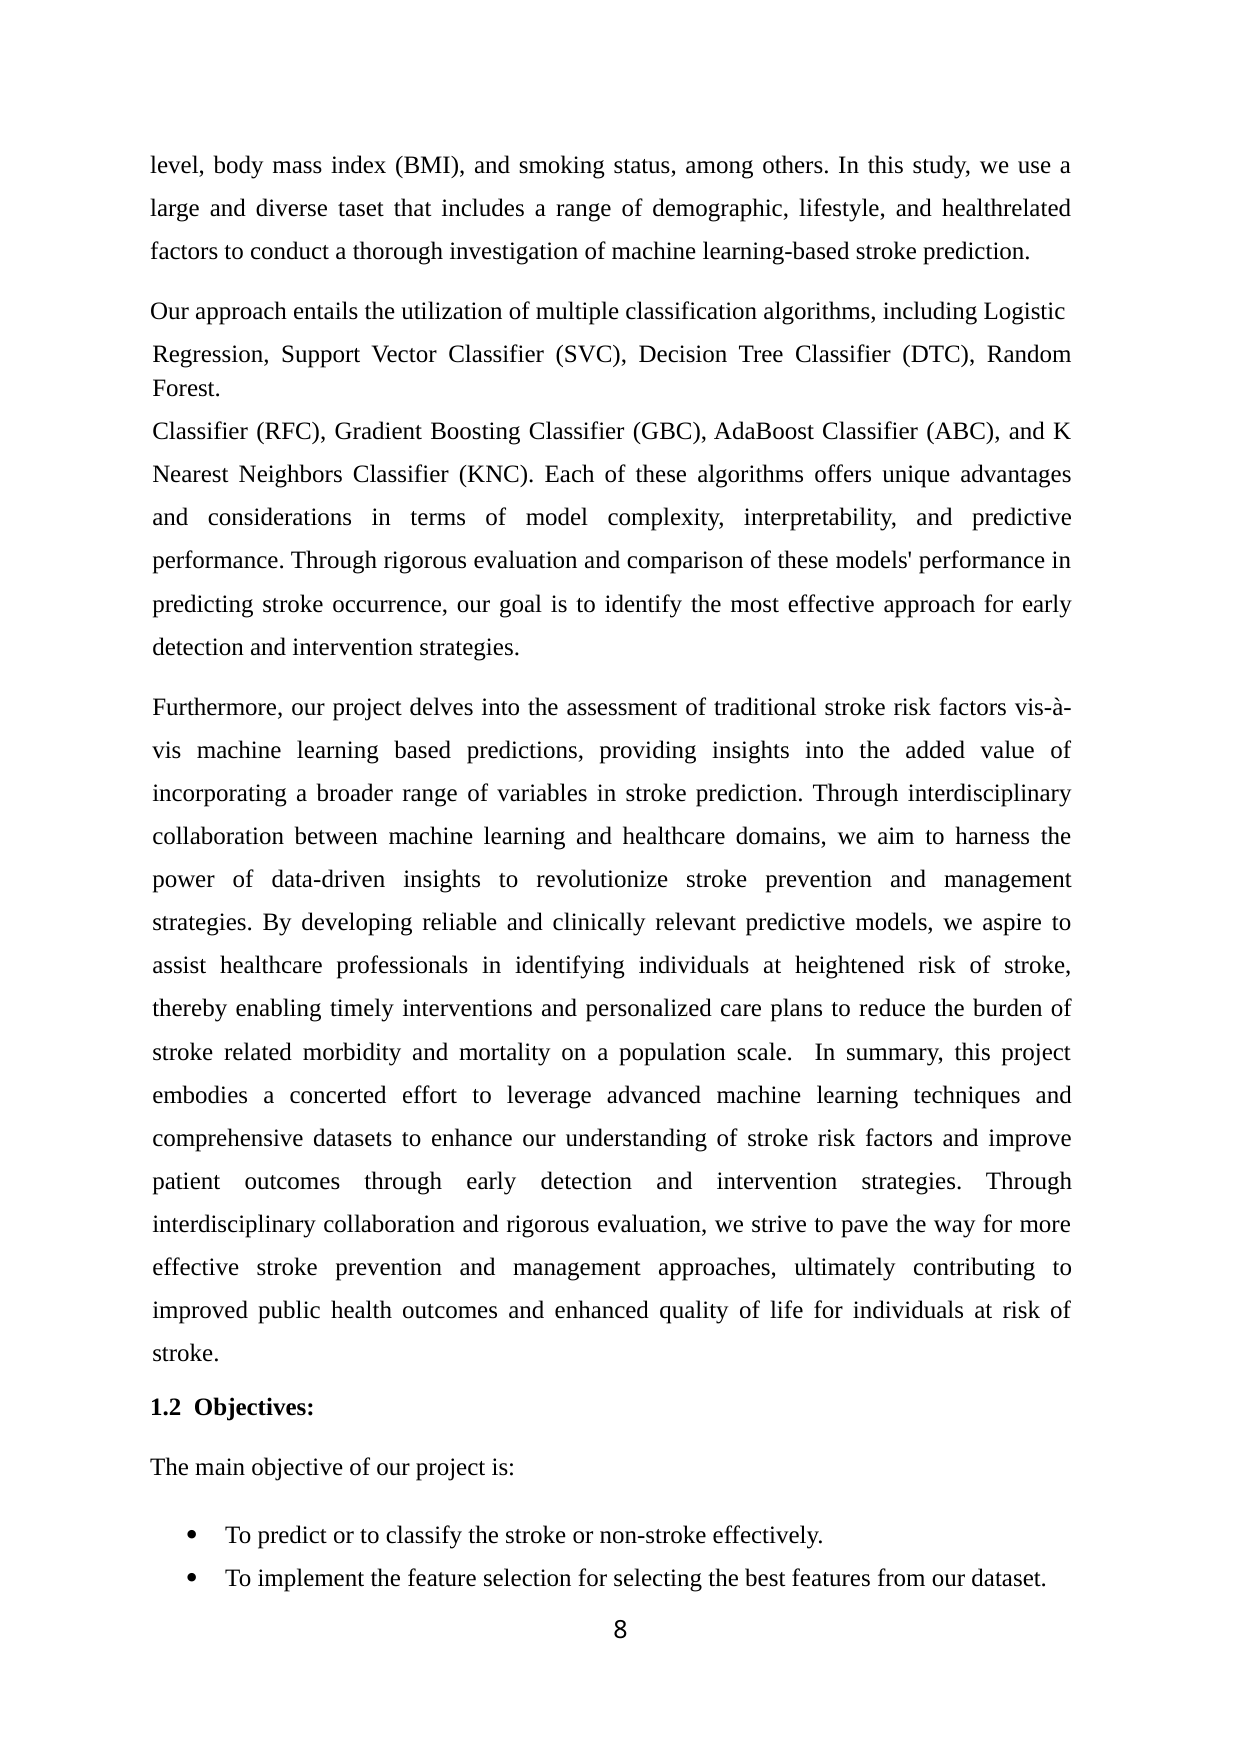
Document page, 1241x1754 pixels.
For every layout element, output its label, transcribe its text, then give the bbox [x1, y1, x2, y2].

text Our approach entails the utilization of multiple classification algorithms, including Logistic [150, 296, 1073, 325]
text Regression, Support Vector Classifier (SVC), Decision Tree Classifier (DTC), Random Forest. [152, 339, 1073, 401]
list To implement the feature selection for selecting the best features from our dataset. [187, 1563, 1090, 1592]
list Objectives: [150, 1392, 1090, 1421]
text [150, 150, 1073, 265]
text The main objective of our project is: [150, 1452, 1090, 1481]
text Furthermore, our project delves into the assessment of traditional stroke risk factors vis-à-vis machine learning based predictions, providing insights into the added value of incorporating a broader range of variables in stroke prediction. Through interdisciplinary collaboration between machine learning and healthcare domains, we aim to harness the power of data-driven insights to revolutionize stroke prevention and management strategies. By developing reliable and clinically relevant predictive models, we aspire to assist healthcare professionals in identifying individuals at heightened risk of stroke, thereby enabling timely interventions and personalized care plans to reduce the burden of stroke related morbidity and mortality on a population scale. In summary, this project embodies a concerted effort to leverage advanced machine learning techniques and comprehensive datasets to enhance our understanding of stroke risk factors and improve patient outcomes through early detection and intervention strategies. Through interdisciplinary collaboration and rigorous evaluation, we strive to pave the way for more effective stroke prevention and management approaches, ultimately contributing to improved public health outcomes and enhanced quality of life for individuals at risk of stroke. [152, 692, 1073, 1367]
list To predict or to classify the stroke or non-stroke effectively. [187, 1520, 1090, 1549]
text Classifier (RFC), Gradient Boosting Classifier (GBC), AdaBoost Classifier (ABC), and K Nearest Neighbors Classifier (KNC). Each of these algorithms offers unique advantages and considerations in terms of model complexity, interpretability, and predictive performance. Through rigorous evaluation and comparison of these models' performance in predicting stroke occurrence, our goal is to identify the most effective approach for early detection and intervention strategies. [152, 416, 1072, 661]
